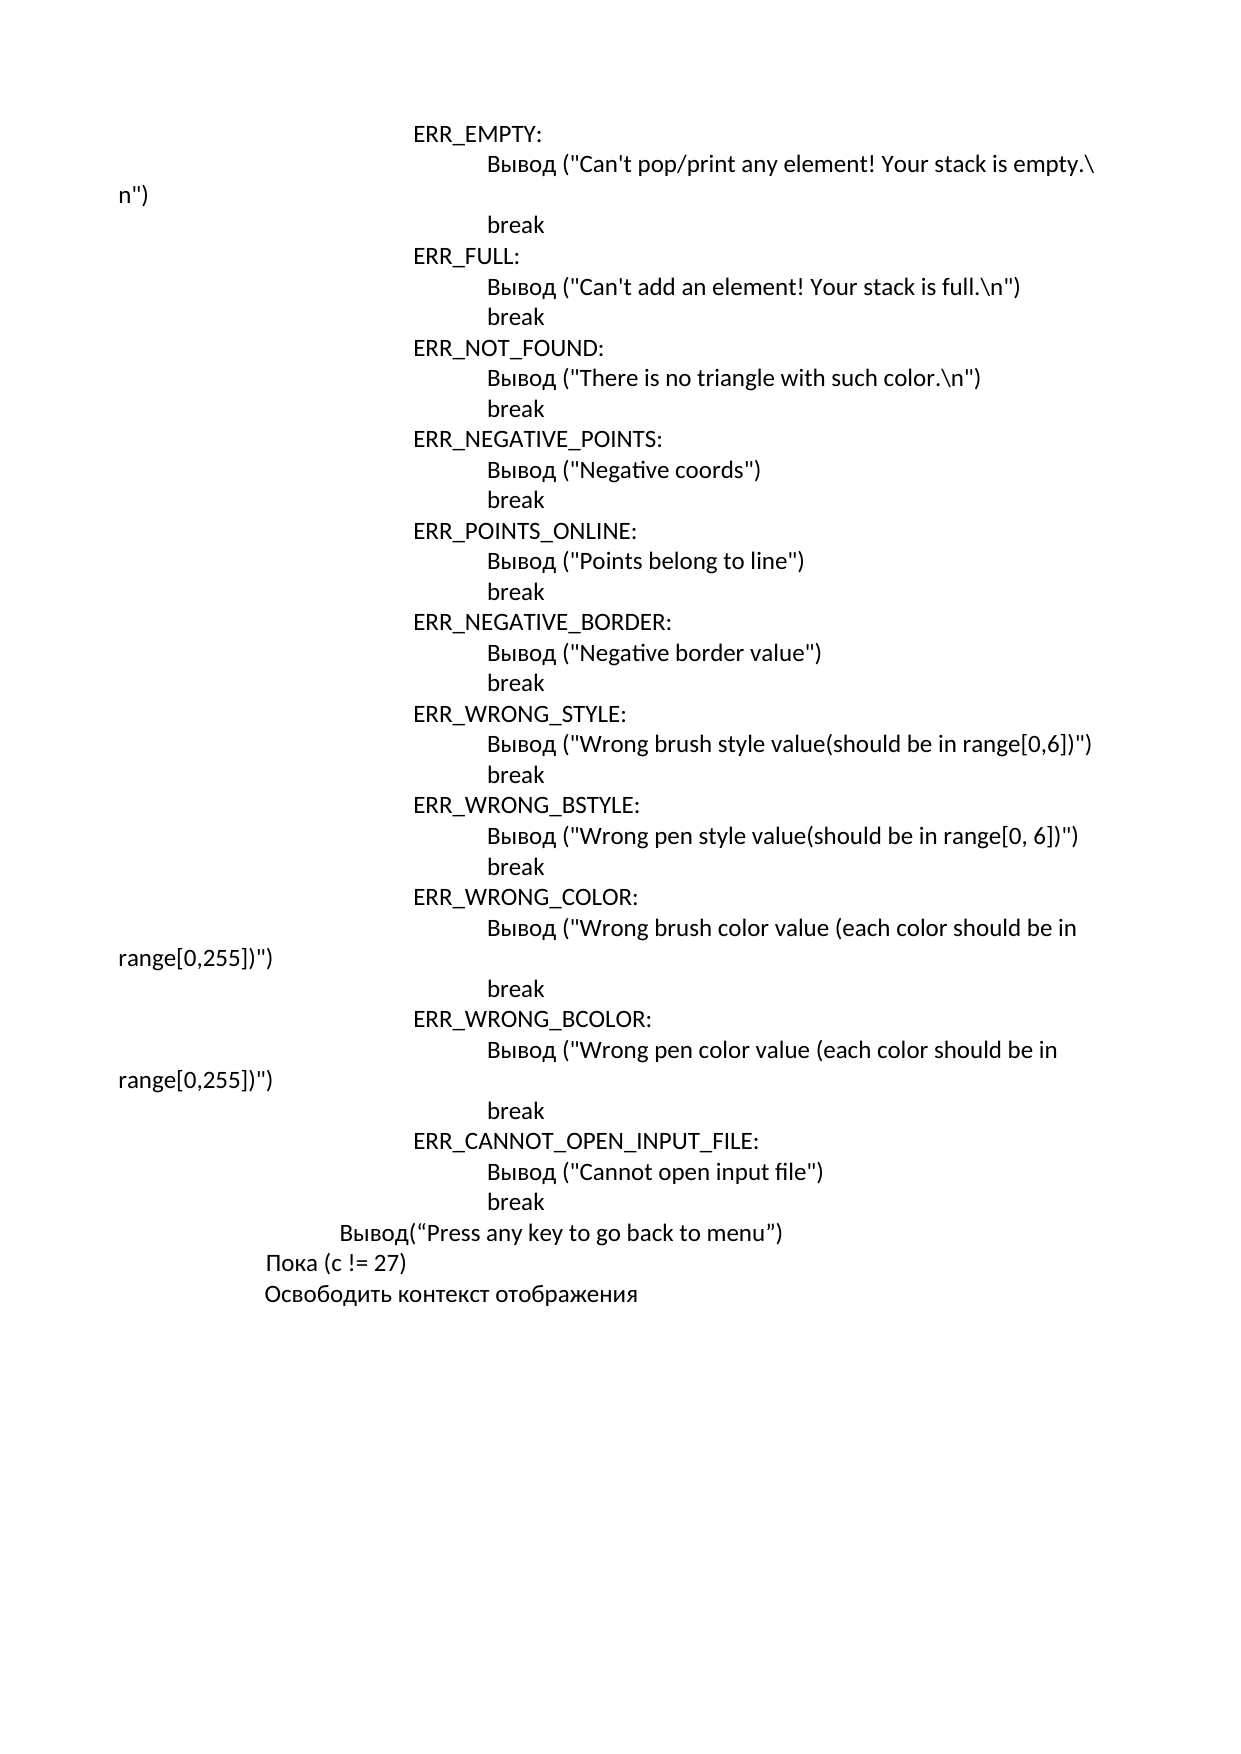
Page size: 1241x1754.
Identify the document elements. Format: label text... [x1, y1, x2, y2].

text ERR_NEGATIVE_BORDER: [118, 606, 1122, 637]
text break [118, 759, 1122, 789]
text ERR_WRONG_COLOR: [118, 881, 1122, 912]
text Освободить контекст отображения [264, 1278, 1122, 1308]
text Вывод ("Wrong pen style value(should be in range[0, 6])") [118, 820, 1122, 851]
text Вывод ("Wrong brush style value(should be in range[0,6])") [118, 728, 1122, 759]
text ERR_FULL: [118, 240, 1122, 271]
text Вывод ("Wrong pen color value (each color should be in range[0,255])") [118, 1034, 1122, 1095]
text break [118, 851, 1122, 881]
text ERR_NEGATIVE_POINTS: [118, 423, 1122, 454]
text Вывод ("Wrong brush color value (each color should be in range[0,255])") [118, 912, 1122, 973]
text ERR_WRONG_BCOLOR: [118, 1003, 1122, 1034]
text ERR_EMPTY: [118, 118, 1122, 149]
text break [118, 576, 1122, 606]
text ERR_POINTS_ONLINE: [118, 515, 1122, 545]
text Вывод ("Cannot open input file") [118, 1156, 1122, 1186]
text Вывод ("Negative border value") [118, 637, 1122, 667]
text Вывод(“Press any key to go back to menu”) [118, 1217, 1122, 1247]
text Вывод ("Points belong to line") [118, 545, 1122, 576]
text ERR_CANNOT_OPEN_INPUT_FILE: [118, 1125, 1122, 1156]
text Вывод ("There is no triangle with such color.\n") [118, 362, 1122, 393]
text ERR_WRONG_STYLE: [118, 698, 1122, 728]
text Вывод ("Negative coords") [118, 454, 1122, 484]
text break [118, 1095, 1122, 1125]
text Вывод ("Can't add an element! Your stack is full.\n") [118, 271, 1122, 301]
text break [118, 973, 1122, 1003]
text ERR_NOT_FOUND: [118, 332, 1122, 362]
text break [118, 667, 1122, 698]
text break [118, 210, 1122, 240]
text Вывод ("Can't pop/print any element! Your stack is empty.\n") [118, 149, 1122, 210]
text break [118, 1186, 1122, 1217]
text break [118, 484, 1122, 515]
text ERR_WRONG_BSTYLE: [118, 789, 1122, 820]
text break [118, 393, 1122, 423]
text break [118, 301, 1122, 332]
text Пока (c != 27) [192, 1247, 1122, 1278]
